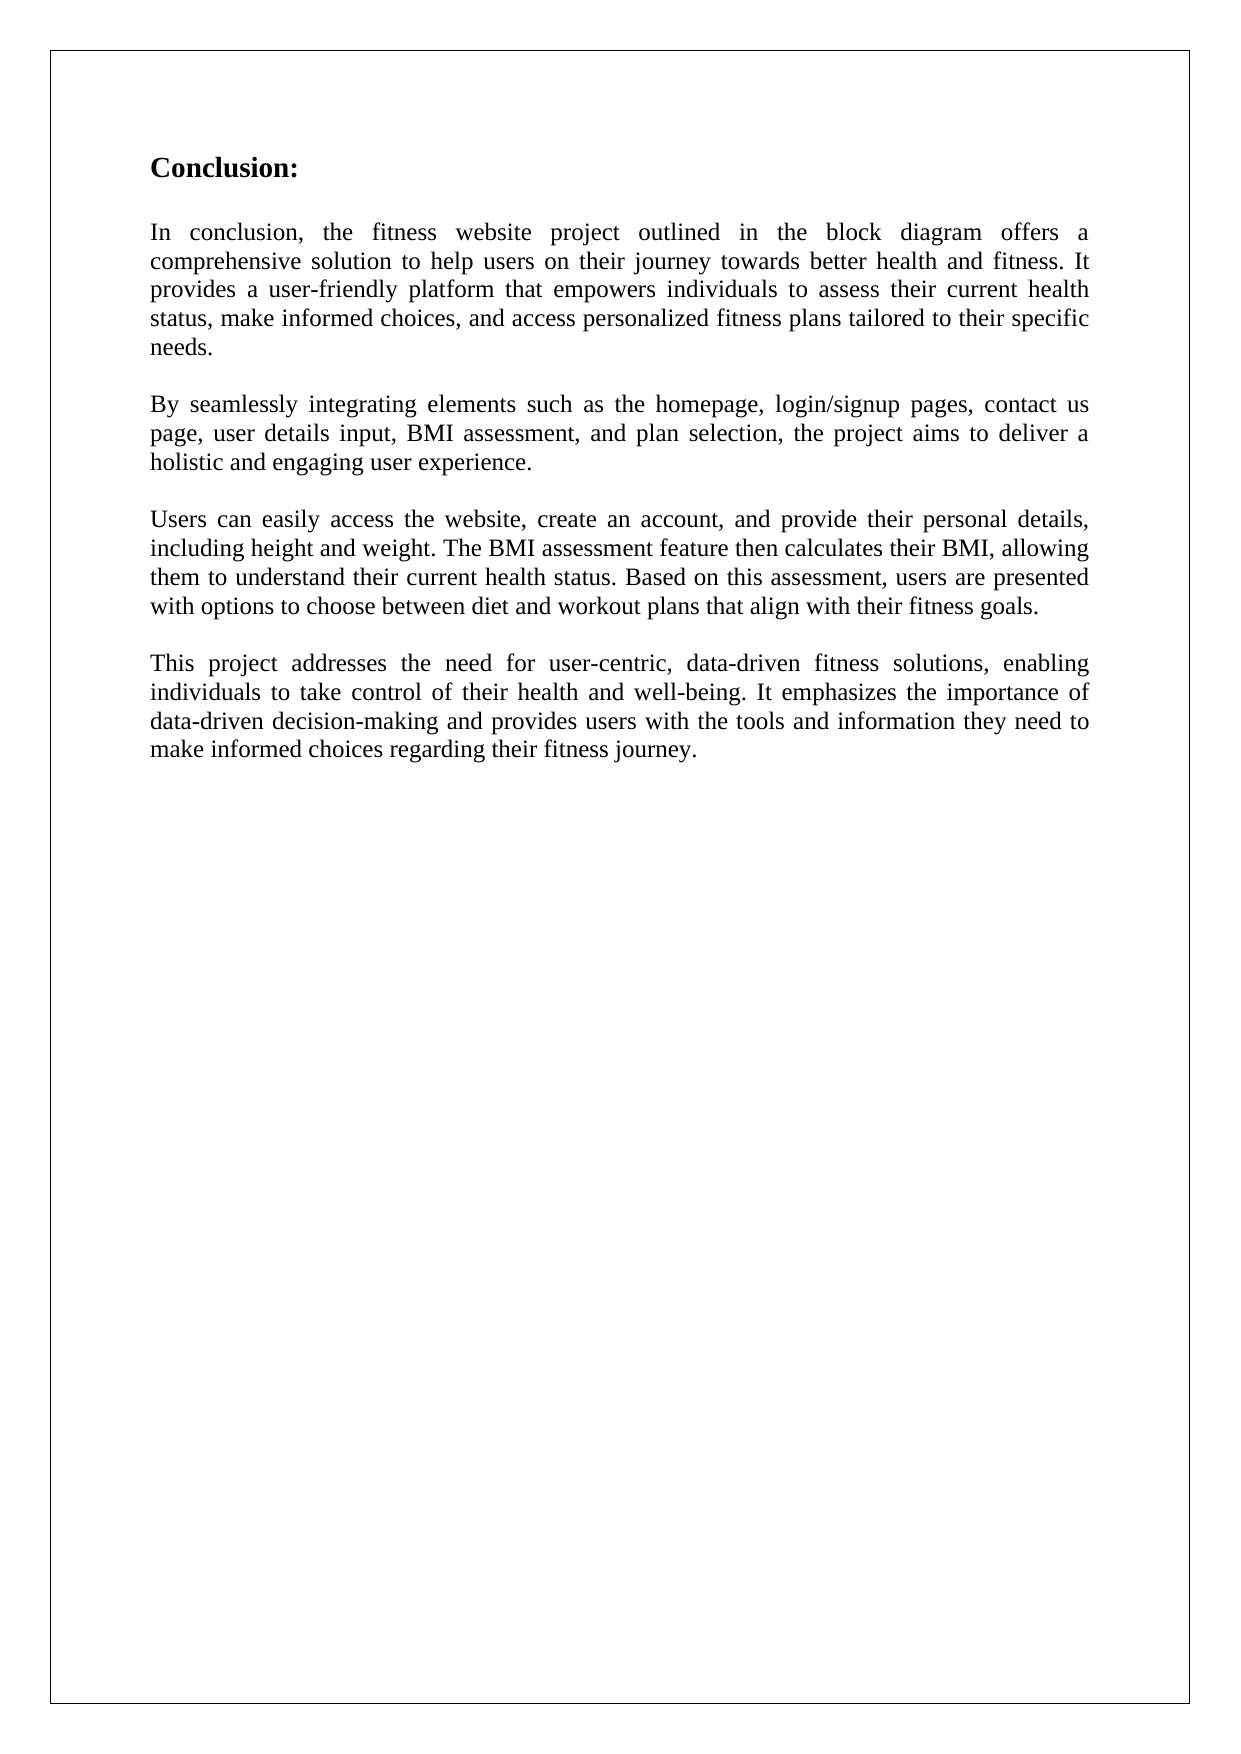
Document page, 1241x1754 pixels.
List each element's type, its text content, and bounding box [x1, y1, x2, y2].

text By seamlessly integrating elements such as the homepage, login/signup pages, contact us page, user details input, BMI assessment, and plan selection, the project aims to deliver a holistic and engaging user experience. [150, 389, 1090, 476]
text In conclusion, the fitness website project outlined in the block diagram offers a comprehensive solution to help users on their journey towards better health and fitness. It provides a user-friendly platform that empowers individuals to assess their current health status, make informed choices, and access personalized fitness plans tailored to their specific needs. [150, 217, 1090, 361]
text Users can easily access the website, create an account, and provide their personal details, including height and weight. The BMI assessment feature then calculates their BMI, allowing them to understand their current health status. Based on this assessment, users are presented with options to choose between diet and workout plans that align with their fitness goals. [150, 504, 1090, 619]
text This project addresses the need for user-centric, data-driven fitness solutions, enabling individuals to take control of their health and well-being. It emphasizes the importance of data-driven decision-making and provides users with the tools and information they need to make informed choices regarding their fitness journey. [150, 648, 1090, 763]
text Conclusion: [150, 150, 1090, 183]
